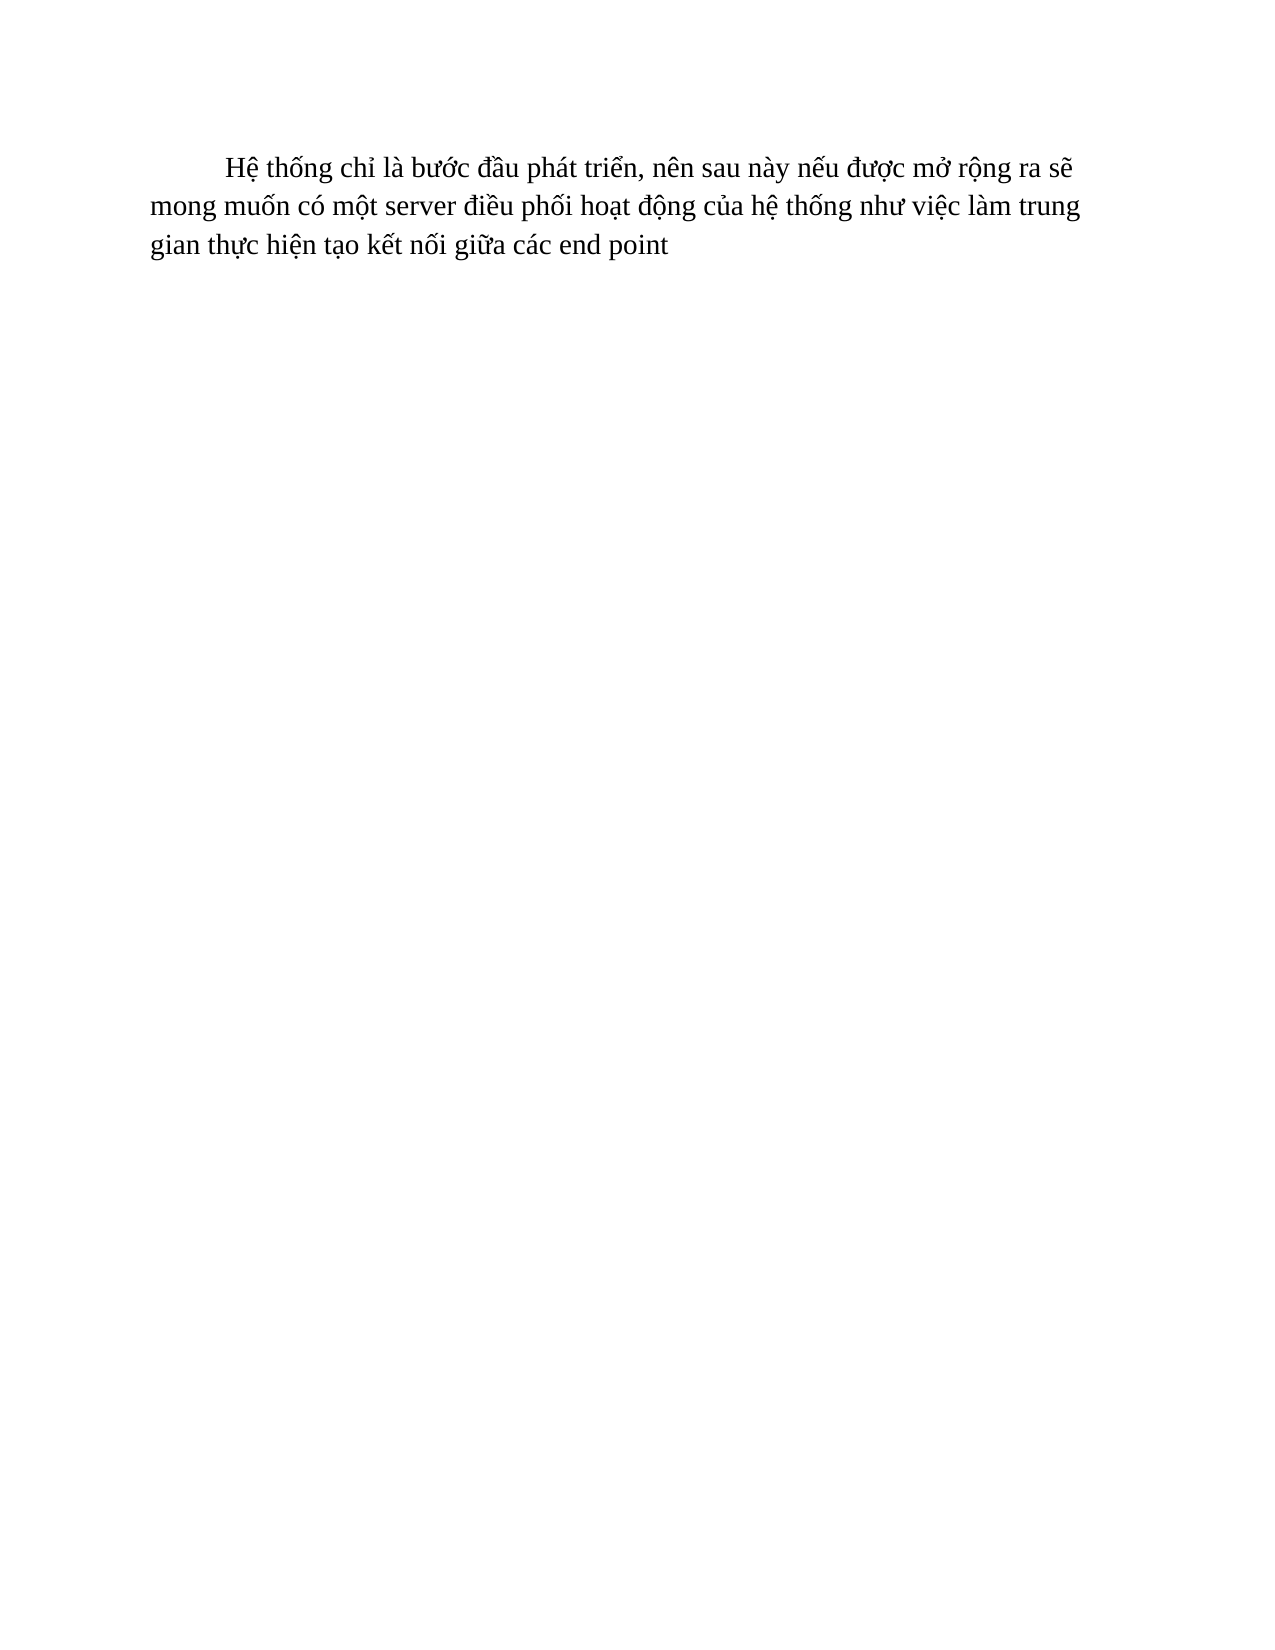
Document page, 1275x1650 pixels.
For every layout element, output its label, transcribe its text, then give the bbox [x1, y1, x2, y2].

text Hệ thống chỉ là bước đầu phát triển, nên sau này nếu được mở rộng ra sẽ mong muốn có một server điều phối hoạt động của hệ thống như việc làm trung gian thực hiện tạo kết nối giữa các end point [150, 150, 1125, 261]
